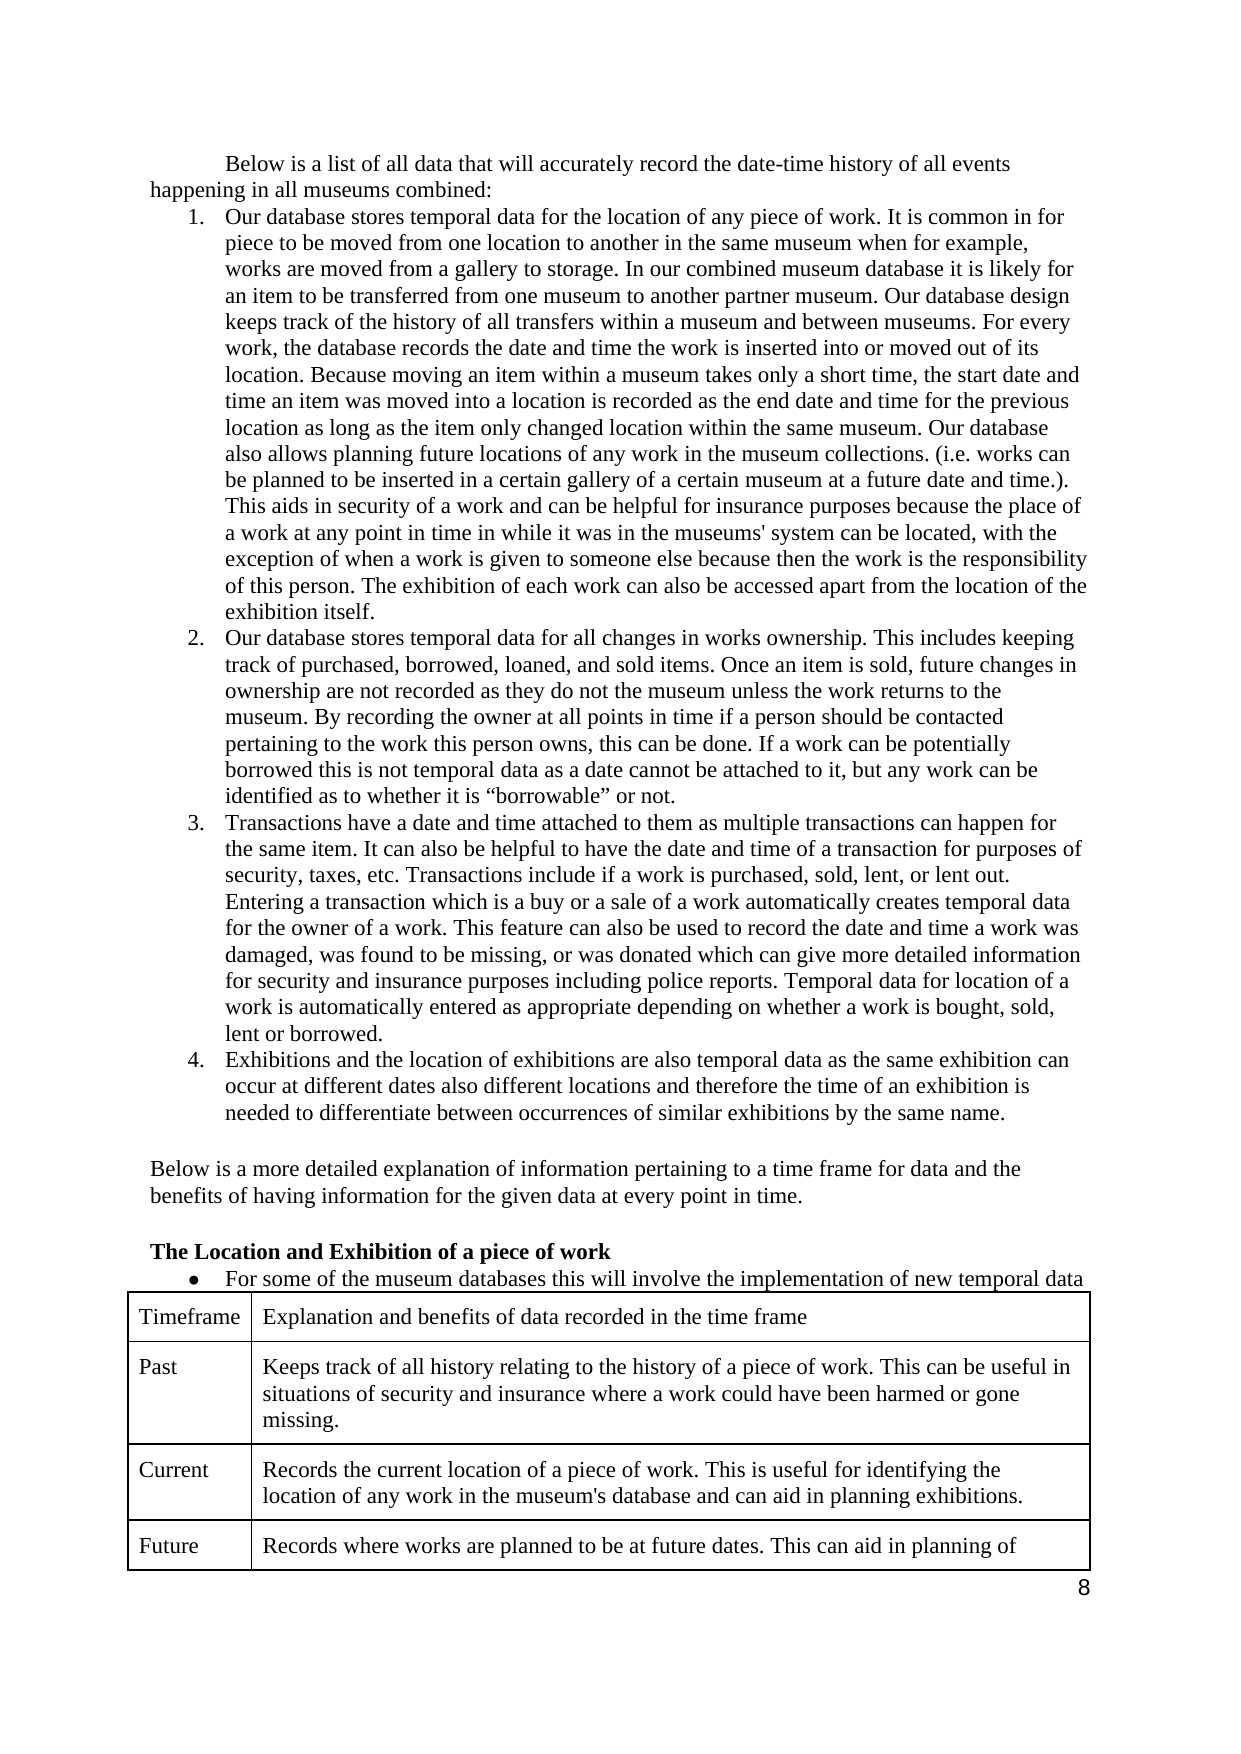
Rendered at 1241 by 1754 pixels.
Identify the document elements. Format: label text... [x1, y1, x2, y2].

table_cell Past [129, 1342, 251, 1443]
table_cell Future [129, 1521, 251, 1569]
table_header Timeframe [129, 1293, 251, 1341]
text Below is a more detailed explanation of information pertaining to a time frame for data and the benefits of having information for the given data at every point in time. [150, 1155, 1090, 1208]
list Transactions have a date and time attached to them as multiple transactions can happen for the same item. It can also be helpful to have the date and time of a transaction for purposes of security, taxes, etc. Transactions include if a work is purchased, sold, lent, or lent out. Entering a transaction which is a buy or a sale of a work automatically creates temporal data for the owner of a work. This feature can also be used to record the date and time a work was damaged, was found to be missing, or was donated which can give more detailed information for security and insurance purposes including police reports. Temporal data for location of a work is automatically entered as appropriate depending on whether a work is bought, sold, lent or borrowed. [187, 809, 1090, 1046]
table_cell Current [129, 1445, 251, 1519]
list Our database stores temporal data for the location of any piece of work. It is common in for piece to be moved from one location to another in the same museum when for example, works are moved from a gallery to storage. In our combined museum database it is likely for an item to be transferred from one museum to another partner museum. Our database design keeps track of the history of all transfers within a museum and between museums. For every work, the database records the date and time the work is inserted into or moved out of its location. Because moving an item within a museum takes only a short time, the start date and time an item was moved into a location is recorded as the end date and time for the previous location as long as the item only changed location within the same museum. Our database also allows planning future locations of any work in the museum collections. (i.e. works can be planned to be inserted in a certain gallery of a certain museum at a future date and time.). This aids in security of a work and can be helpful for insurance purposes because the place of a work at any point in time in while it was in the museums' system can be located, with the exception of when a work is given to someone else because then the work is the responsibility of this person. The exhibition of each work can also be accessed apart from the location of the exhibition itself. [187, 203, 1090, 624]
list For some of the museum databases this will involve the implementation of new temporal data [187, 1264, 1090, 1291]
table_header Explanation and benefits of data recorded in the time frame [252, 1293, 1089, 1341]
table_cell Keeps track of all history relating to the history of a piece of work. This can be useful in situations of security and insurance where a work could have been harmed or gone missing. [252, 1342, 1089, 1443]
text The Location and Exhibition of a piece of work [150, 1238, 1090, 1264]
text Below is a list of all data that will accurately record the date-time history of all events happening in all museums combined: [150, 150, 1090, 203]
list Exhibitions and the location of exhibitions are also temporal data as the same exhibition can occur at different dates also different locations and therefore the time of an exhibition is needed to differentiate between occurrences of similar exhibitions by the same name. [187, 1046, 1090, 1125]
list Our database stores temporal data for all changes in works ownership. This includes keeping track of purchased, borrowed, loaned, and sold items. Once an item is sold, future changes in ownership are not recorded as they do not the museum unless the work returns to the museum. By recording the owner at all points in time if a person should be contacted pertaining to the work this person owns, this can be done. If a work can be potentially borrowed this is not temporal data as a date cannot be attached to it, but any work can be identified as to whether it is “borrowable” or not. [187, 624, 1090, 809]
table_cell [252, 1521, 1089, 1569]
table_cell Records the current location of a piece of work. This is useful for identifying the location of any work in the museum's database and can aid in planning exhibitions. [252, 1445, 1089, 1519]
